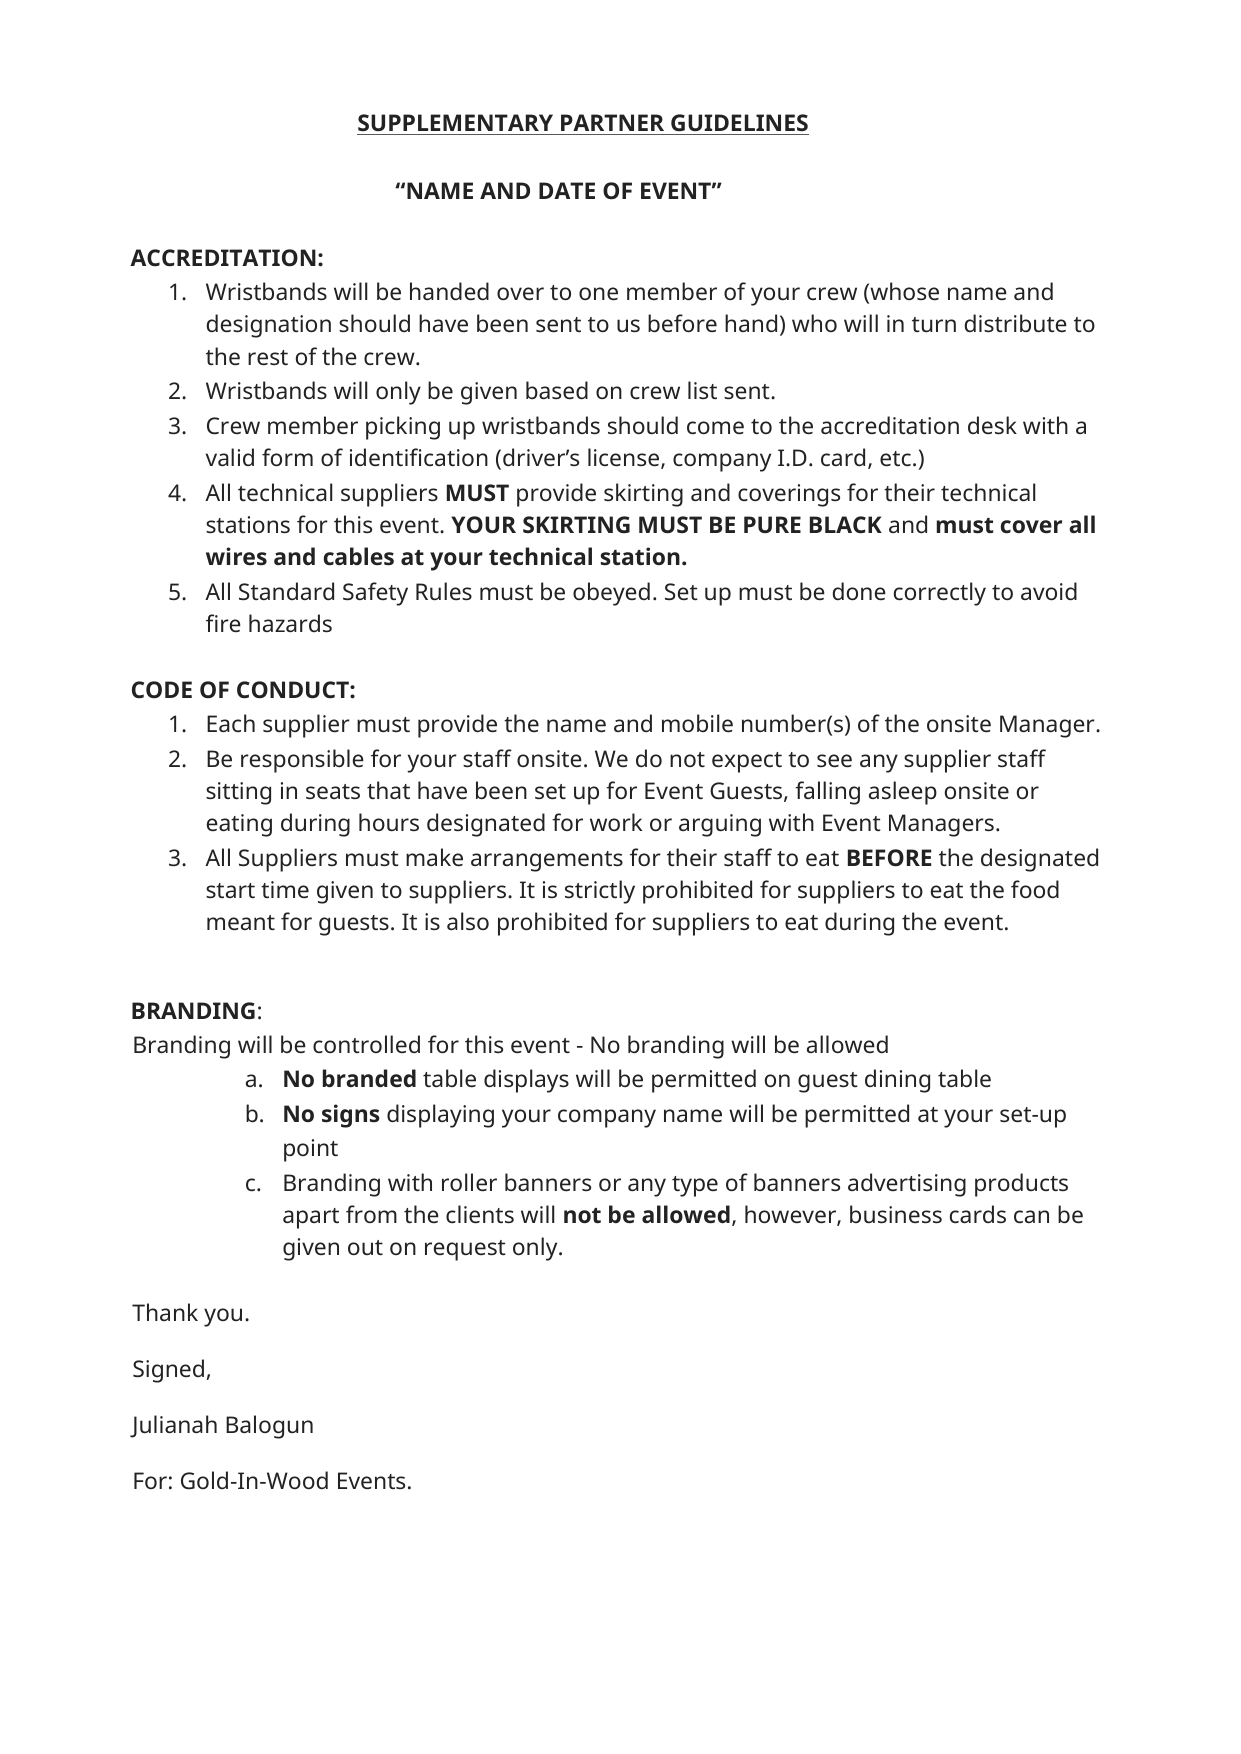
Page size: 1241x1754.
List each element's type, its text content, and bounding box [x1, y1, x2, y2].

text SUPPLEMENTARY PARTNER GUIDELINES [357, 107, 1115, 138]
text Branding will be controlled for this event - No branding will be allowed [132, 1028, 1111, 1060]
list No branded table displays will be permitted on guest dining table [244, 1063, 1111, 1094]
text Julianah Balogun [132, 1409, 1111, 1440]
text “NAME AND DATE OF EVENT” [282, 175, 1115, 206]
list All Standard Safety Rules must be obeyed. Set up must be done correctly to avoid fire hazards [168, 576, 1111, 639]
text Signed, [132, 1353, 1111, 1384]
list Branding with roller banners or any type of banners advertising products apart from the clients will not be allowed, however, business cards can be given out on request only. [244, 1167, 1111, 1263]
list All Suppliers must make arrangements for their staff to eat BEFORE the designated start time given to suppliers. It is strictly prohibited for suppliers to eat the food meant for guests. It is also prohibited for suppliers to eat during the event. [168, 842, 1111, 938]
text ACCREDITATION: [130, 242, 1115, 273]
text Thank you. [132, 1297, 1111, 1328]
list All technical suppliers MUST provide skirting and coverings for their technical stations for this event. YOUR SKIRTING MUST BE PURE BLACK and must cover all wires and cables at your technical station. [168, 477, 1111, 573]
text CODE OF CONDUCT: [130, 674, 1115, 706]
text For: Gold-In-Wood Events. [132, 1465, 1111, 1496]
list Wristbands will only be given based on crew list sent. [168, 375, 1111, 406]
list Wristbands will be handed over to one member of your crew (whose name and designation should have been sent to us before hand) who will in turn distribute to the rest of the crew. [168, 276, 1111, 372]
list Crew member picking up wristbands should come to the accreditation desk with a valid form of identification (driver’s license, company I.D. card, etc.) [168, 410, 1111, 473]
list No signs displaying your company name will be permitted at your set-up point [244, 1098, 1111, 1163]
list Be responsible for your staff onsite. We do not expect to see any supplier staff sitting in seats that have been set up for Event Guests, falling asleep onsite or eating during hours designated for work or arguing with Event Managers. [168, 743, 1111, 838]
text BRANDING: [130, 995, 1115, 1026]
list Each supplier must provide the name and mobile number(s) of the onsite Manager. [168, 708, 1111, 739]
